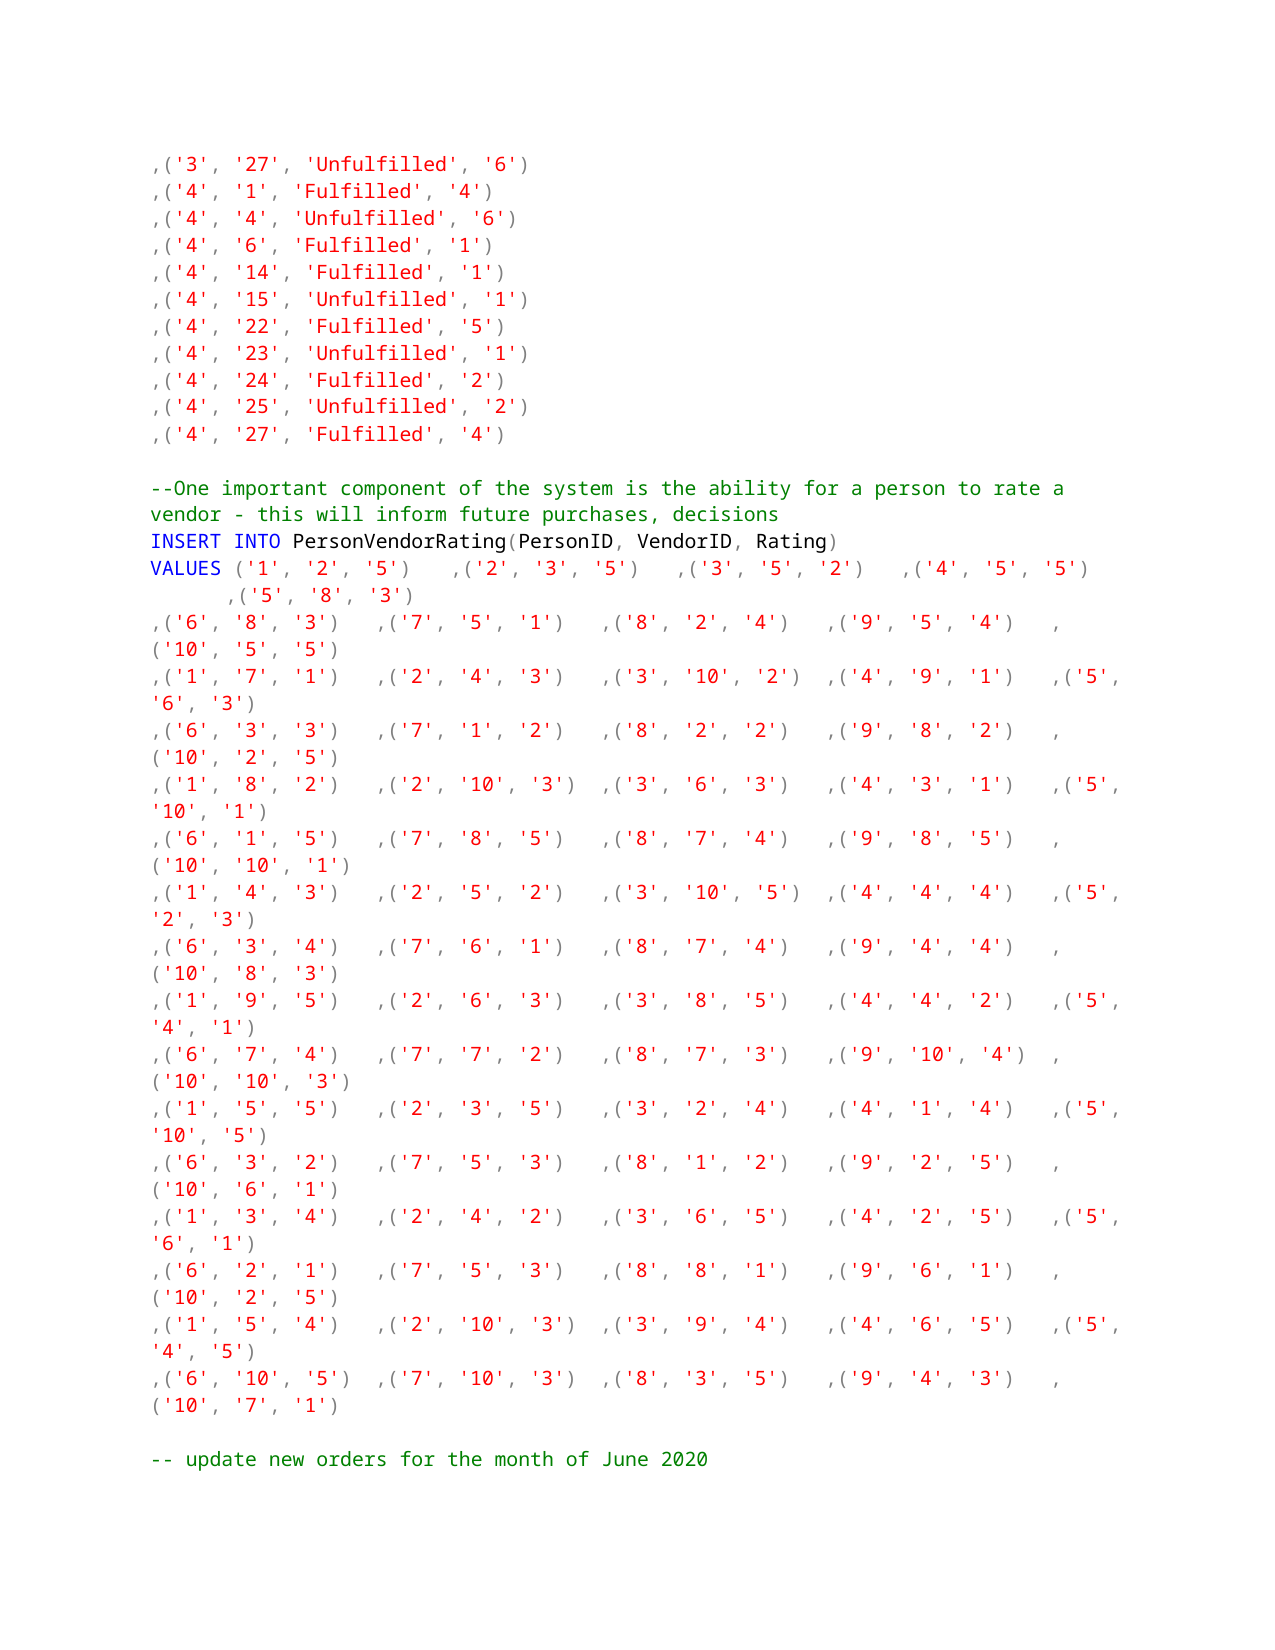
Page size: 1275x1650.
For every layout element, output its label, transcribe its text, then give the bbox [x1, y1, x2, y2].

text ,('1', '8', '2') ,('2', '10', '3') ,('3', '6', '3') ,('4', '3', '1') ,('5', '10', '1') [150, 771, 1125, 824]
text ,('1', '9', '5') ,('2', '6', '3') ,('3', '8', '5') ,('4', '4', '2') ,('5', '4', '1') [150, 986, 1125, 1040]
text ,('3', '27', 'Unfulfilled', '6') [150, 150, 1125, 177]
text ,('4', '14', 'Fulfilled', '1') [150, 258, 1125, 285]
text VALUES ('1', '2', '5') ,('2', '3', '5') ,('3', '5', '2') ,('4', '5', '5') ,('5', '8', '3') [150, 555, 1125, 609]
text ,('1', '7', '1') ,('2', '4', '3') ,('3', '10', '2') ,('4', '9', '1') ,('5', '6', '3') [150, 663, 1125, 717]
text ,('4', '1', 'Fulfilled', '4') [150, 177, 1125, 204]
text ,('6', '3', '3') ,('7', '1', '2') ,('8', '2', '2') ,('9', '8', '2') ,('10', '2', '5') [150, 717, 1125, 771]
text ,('6', '3', '4') ,('7', '6', '1') ,('8', '7', '4') ,('9', '4', '4') ,('10', '8', '3') [150, 932, 1125, 986]
text ,('4', '25', 'Unfulfilled', '2') [150, 393, 1125, 420]
text ,('6', '2', '1') ,('7', '5', '3') ,('8', '8', '1') ,('9', '6', '1') ,('10', '2', '5') [150, 1256, 1125, 1310]
text ,('4', '27', 'Fulfilled', '4') [150, 420, 1125, 447]
text ,('4', '6', 'Fulfilled', '1') [150, 231, 1125, 258]
text ,('4', '4', 'Unfulfilled', '6') [150, 204, 1125, 231]
text ,('1', '5', '5') ,('2', '3', '5') ,('3', '2', '4') ,('4', '1', '4') ,('5', '10', '5') [150, 1094, 1125, 1148]
text -- update new orders for the month of June 2020 [150, 1445, 1125, 1472]
text ,('4', '15', 'Unfulfilled', '1') [150, 285, 1125, 312]
text ,('1', '4', '3') ,('2', '5', '2') ,('3', '10', '5') ,('4', '4', '4') ,('5', '2', '3') [150, 878, 1125, 932]
text --One important component of the system is the ability for a person to rate a vendor - this will inform future purchases, decisions [150, 474, 1125, 528]
text ,('4', '24', 'Fulfilled', '2') [150, 366, 1125, 393]
text ,('4', '22', 'Fulfilled', '5') [150, 312, 1125, 339]
text ,('1', '3', '4') ,('2', '4', '2') ,('3', '6', '5') ,('4', '2', '5') ,('5', '6', '1') [150, 1202, 1125, 1256]
text ,('1', '5', '4') ,('2', '10', '3') ,('3', '9', '4') ,('4', '6', '5') ,('5', '4', '5') [150, 1310, 1125, 1364]
text ,('6', '3', '2') ,('7', '5', '3') ,('8', '1', '2') ,('9', '2', '5') ,('10', '6', '1') [150, 1148, 1125, 1202]
text ,('6', '10', '5') ,('7', '10', '3') ,('8', '3', '5') ,('9', '4', '3') ,('10', '7', '1') [150, 1364, 1125, 1418]
text ,('6', '7', '4') ,('7', '7', '2') ,('8', '7', '3') ,('9', '10', '4') ,('10', '10', '3') [150, 1040, 1125, 1094]
text ,('6', '8', '3') ,('7', '5', '1') ,('8', '2', '4') ,('9', '5', '4') ,('10', '5', '5') [150, 609, 1125, 663]
text INSERT INTO PersonVendorRating(PersonID, VendorID, Rating) [150, 528, 1125, 555]
text ,('6', '1', '5') ,('7', '8', '5') ,('8', '7', '4') ,('9', '8', '5') ,('10', '10', '1') [150, 824, 1125, 878]
text ,('4', '23', 'Unfulfilled', '1') [150, 339, 1125, 366]
